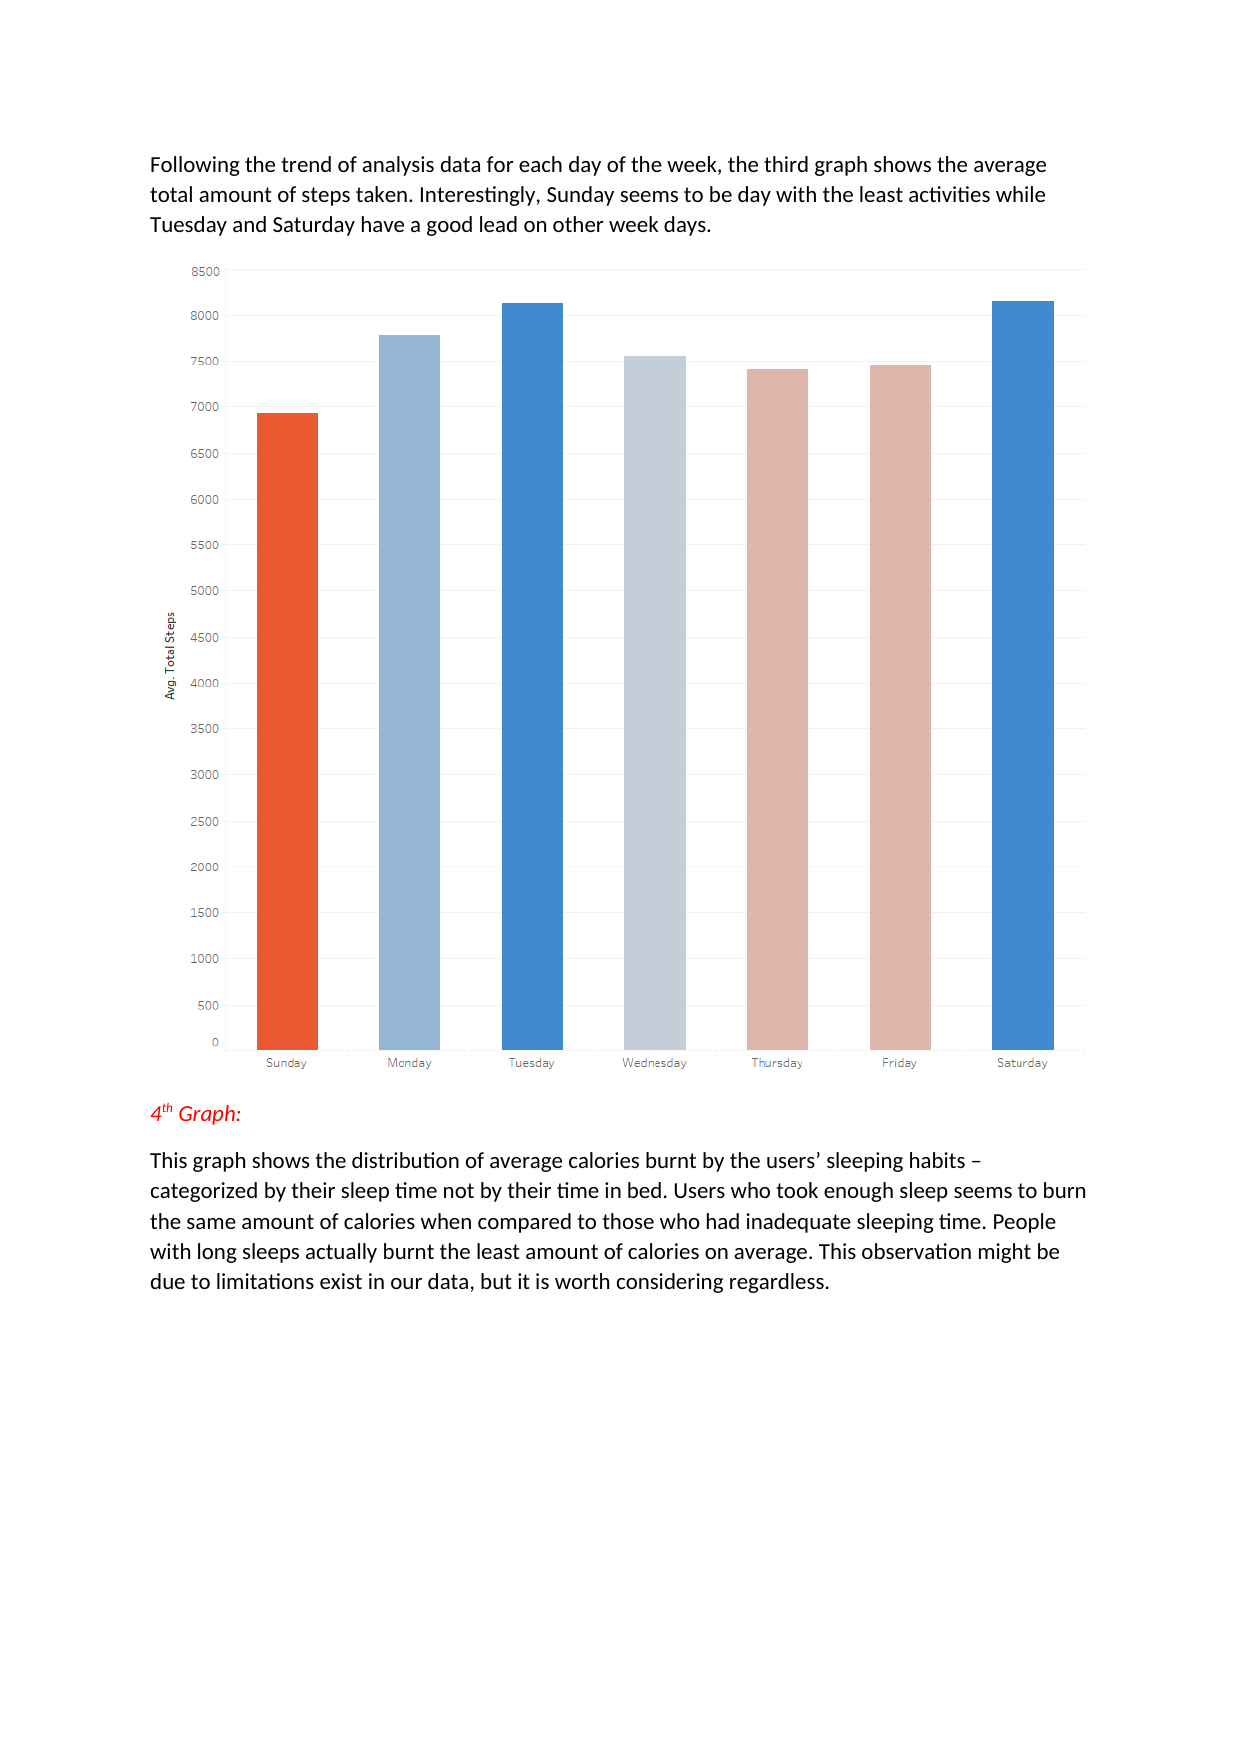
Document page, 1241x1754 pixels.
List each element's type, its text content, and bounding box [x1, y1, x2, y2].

text Following the trend of analysis data for each day of the week, the third graph shows the average total amount of steps taken. Interestingly, Sunday seems to be day with the least activities while Tuesday and Saturday have a good lead on other week days. [150, 150, 1090, 238]
picture [150, 257, 1091, 1081]
text 4th Graph: [150, 1099, 1090, 1128]
text This graph shows the distribution of average calories burnt by the users’ sleeping habits – categorized by their sleep time not by their time in bed. Users who took enough sleep seems to burn the same amount of calories when compared to those who had inadequate sleeping time. People with long sleeps actually burnt the least amount of calories on average. This observation might be due to limitations exist in our data, but it is worth considering regardless. [150, 1146, 1090, 1295]
